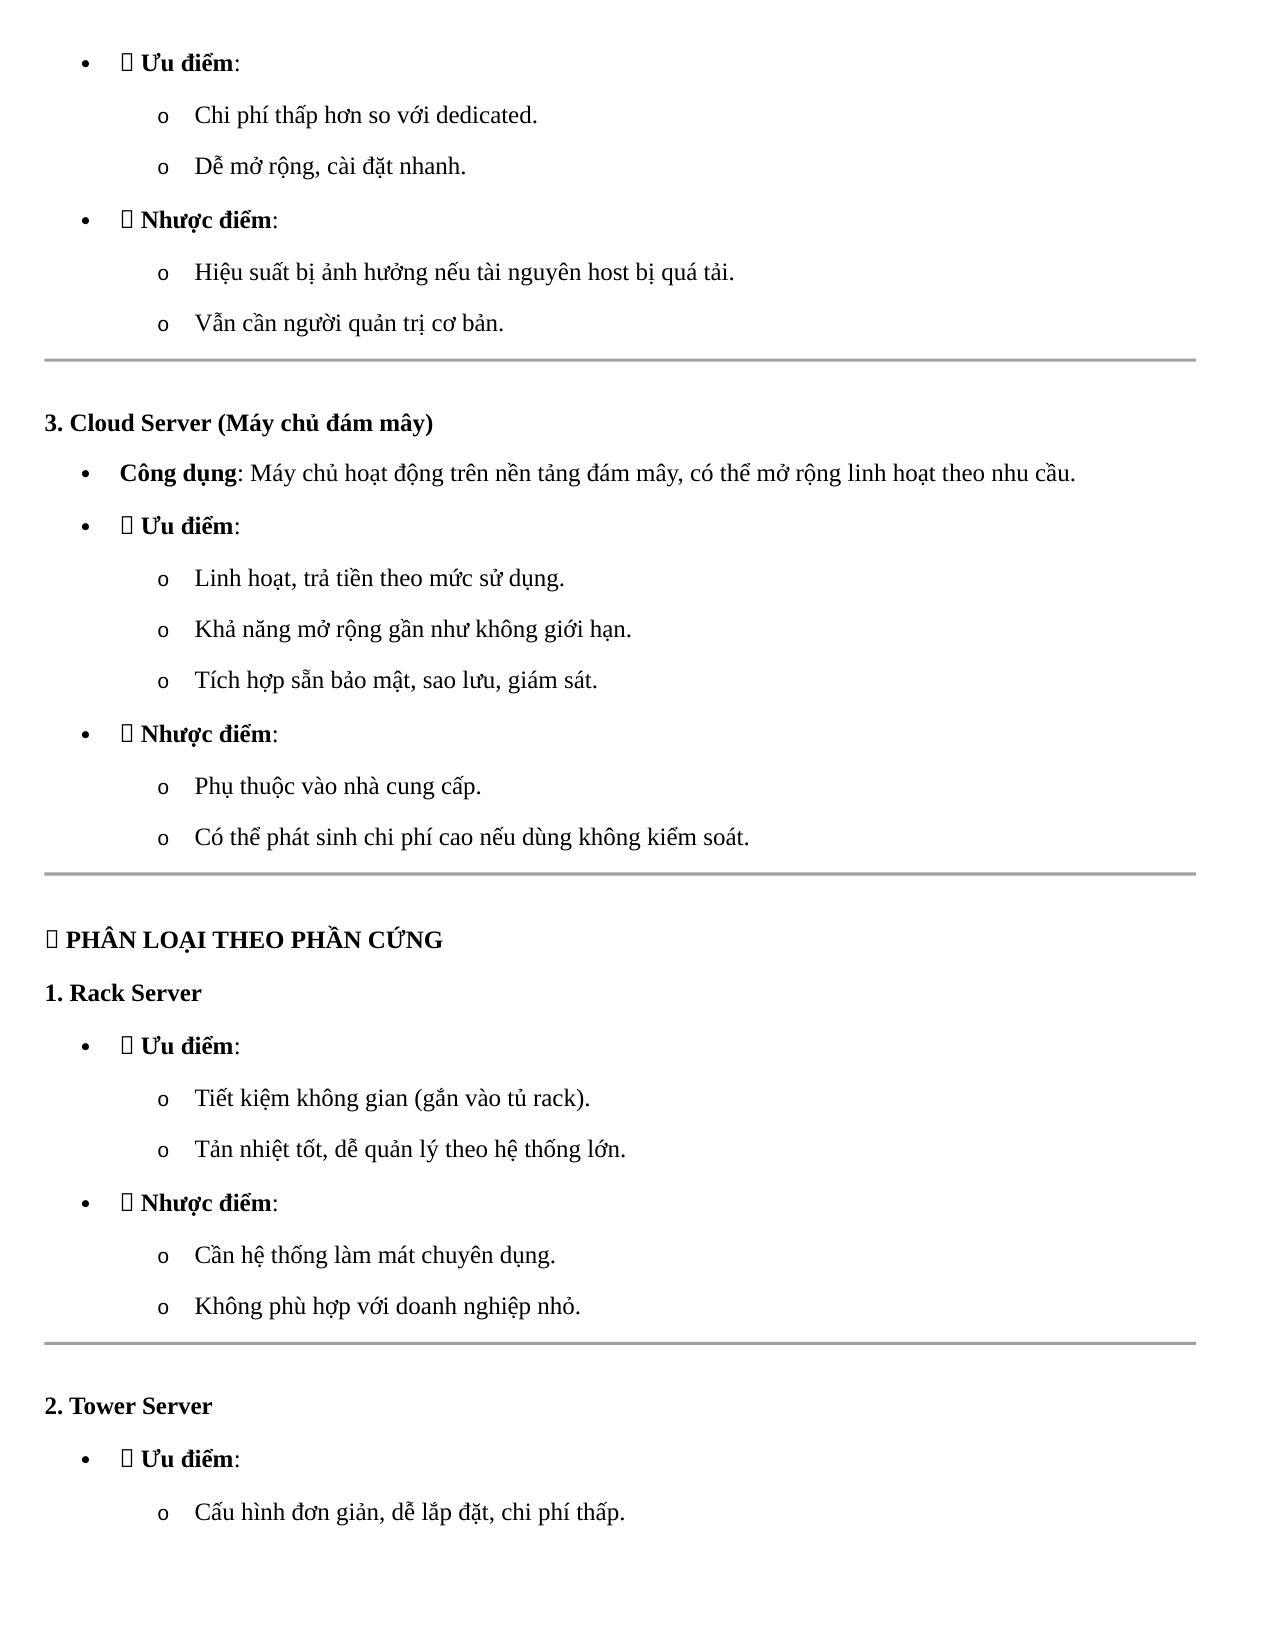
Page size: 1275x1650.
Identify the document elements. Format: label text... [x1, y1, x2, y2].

list Vẫn cần người quản trị cơ bản. [157, 308, 1196, 337]
list Dễ mở rộng, cài đặt nhanh. [157, 151, 1196, 180]
list Linh hoạt, trả tiền theo mức sử dụng. [157, 563, 1196, 593]
list Cần hệ thống làm mát chuyên dụng. [157, 1241, 1196, 1270]
text 2. Tower Server [44, 1391, 1196, 1420]
list Tích hợp sẵn bảo mật, sao lưu, giám sát. [157, 665, 1196, 694]
list ❌ Nhược điểm: [82, 715, 1196, 749]
list Công dụng: Máy chủ hoạt động trên nền tảng đám mây, có thể mở rộng linh hoạt theo nhu cầu. [82, 458, 1196, 487]
list Cấu hình đơn giản, dễ lắp đặt, chi phí thấp. [157, 1497, 1196, 1527]
list Tiết kiệm không gian (gắn vào tủ rack). [157, 1083, 1196, 1113]
text 1. Rack Server [44, 978, 1196, 1007]
list Không phù hợp với doanh nghiệp nhỏ. [157, 1291, 1196, 1321]
list ✅ Ưu điểm: [82, 1441, 1196, 1475]
list ✅ Ưu điểm: [82, 508, 1196, 542]
list ✅ Ưu điểm: [82, 1028, 1196, 1062]
list Có thể phát sinh chi phí cao nếu dùng không kiểm soát. [157, 822, 1196, 851]
list Chi phí thấp hơn so với dedicated. [157, 100, 1196, 130]
list ❌ Nhược điểm: [82, 1185, 1196, 1219]
list Tản nhiệt tốt, dễ quản lý theo hệ thống lớn. [157, 1134, 1196, 1164]
list Hiệu suất bị ảnh hưởng nếu tài nguyên host bị quá tải. [157, 257, 1196, 287]
list ❌ Nhược điểm: [82, 201, 1196, 236]
list Phụ thuộc vào nhà cung cấp. [157, 771, 1196, 801]
list Khả năng mở rộng gần như không giới hạn. [157, 614, 1196, 644]
text 3. Cloud Server (Máy chủ đám mây) [44, 408, 1196, 437]
text 🧱 PHÂN LOẠI THEO PHẦN CỨNG [44, 922, 1196, 956]
list ✅ Ưu điểm: [82, 44, 1196, 78]
